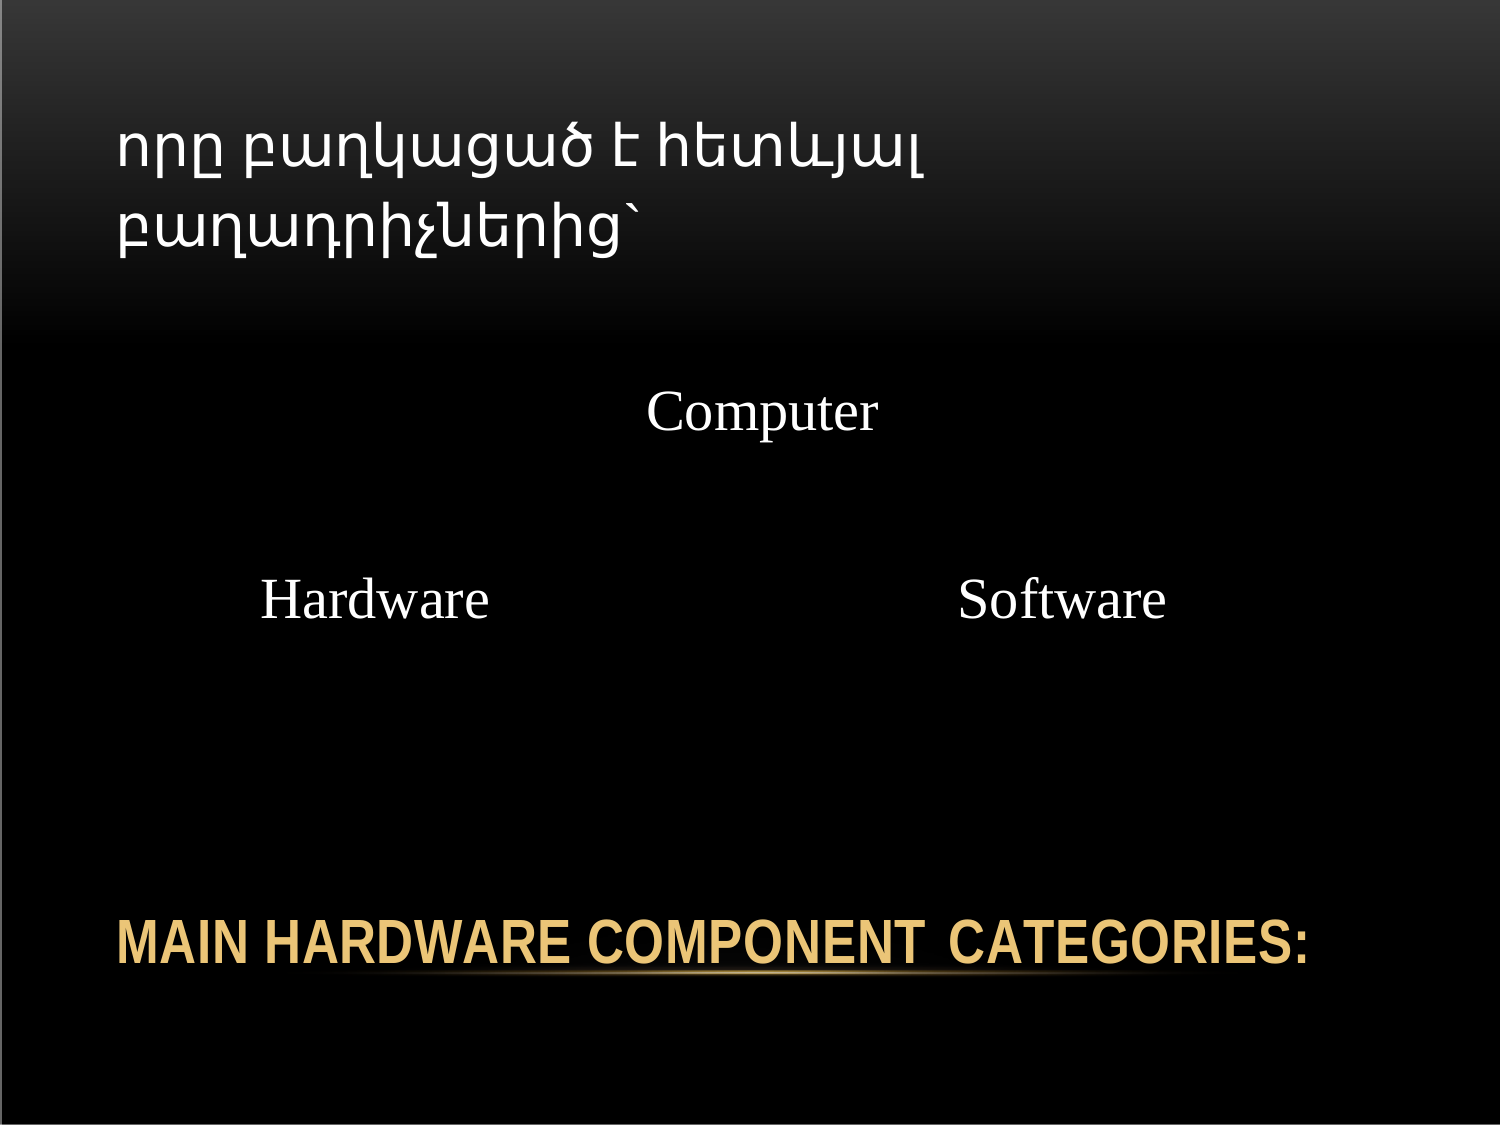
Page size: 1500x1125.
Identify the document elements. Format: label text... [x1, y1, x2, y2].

text որը բաղկացած է հետևյալ բաղադրիչներից` [115, 104, 1396, 263]
subtitle MAIN HARDWARE COMPONENT CATEGORIES: [116, 905, 1396, 977]
picture [0, 0, 1500, 1125]
text Computer [606, 376, 919, 443]
text Hardware Software [260, 564, 1396, 631]
